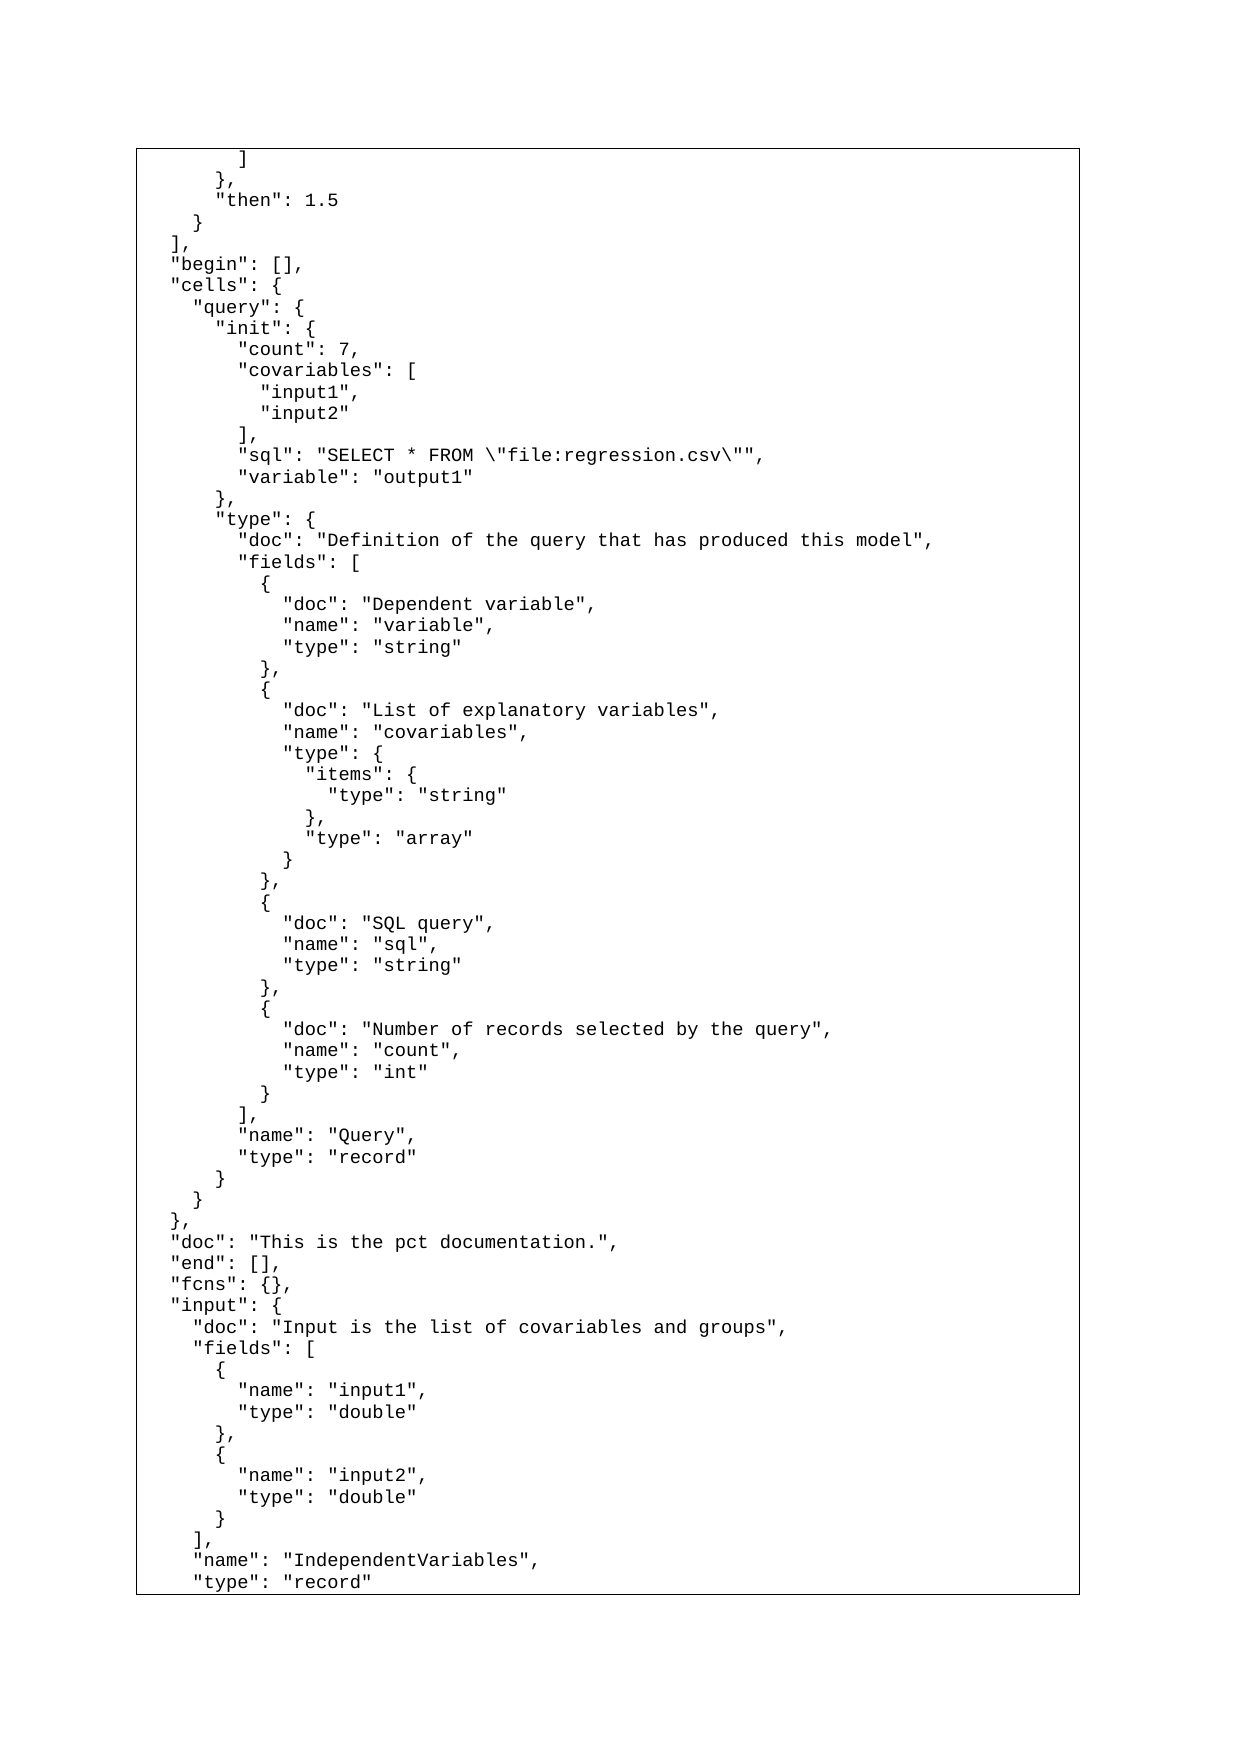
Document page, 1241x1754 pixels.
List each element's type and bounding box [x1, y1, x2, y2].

table_header [137, 149, 1079, 1594]
